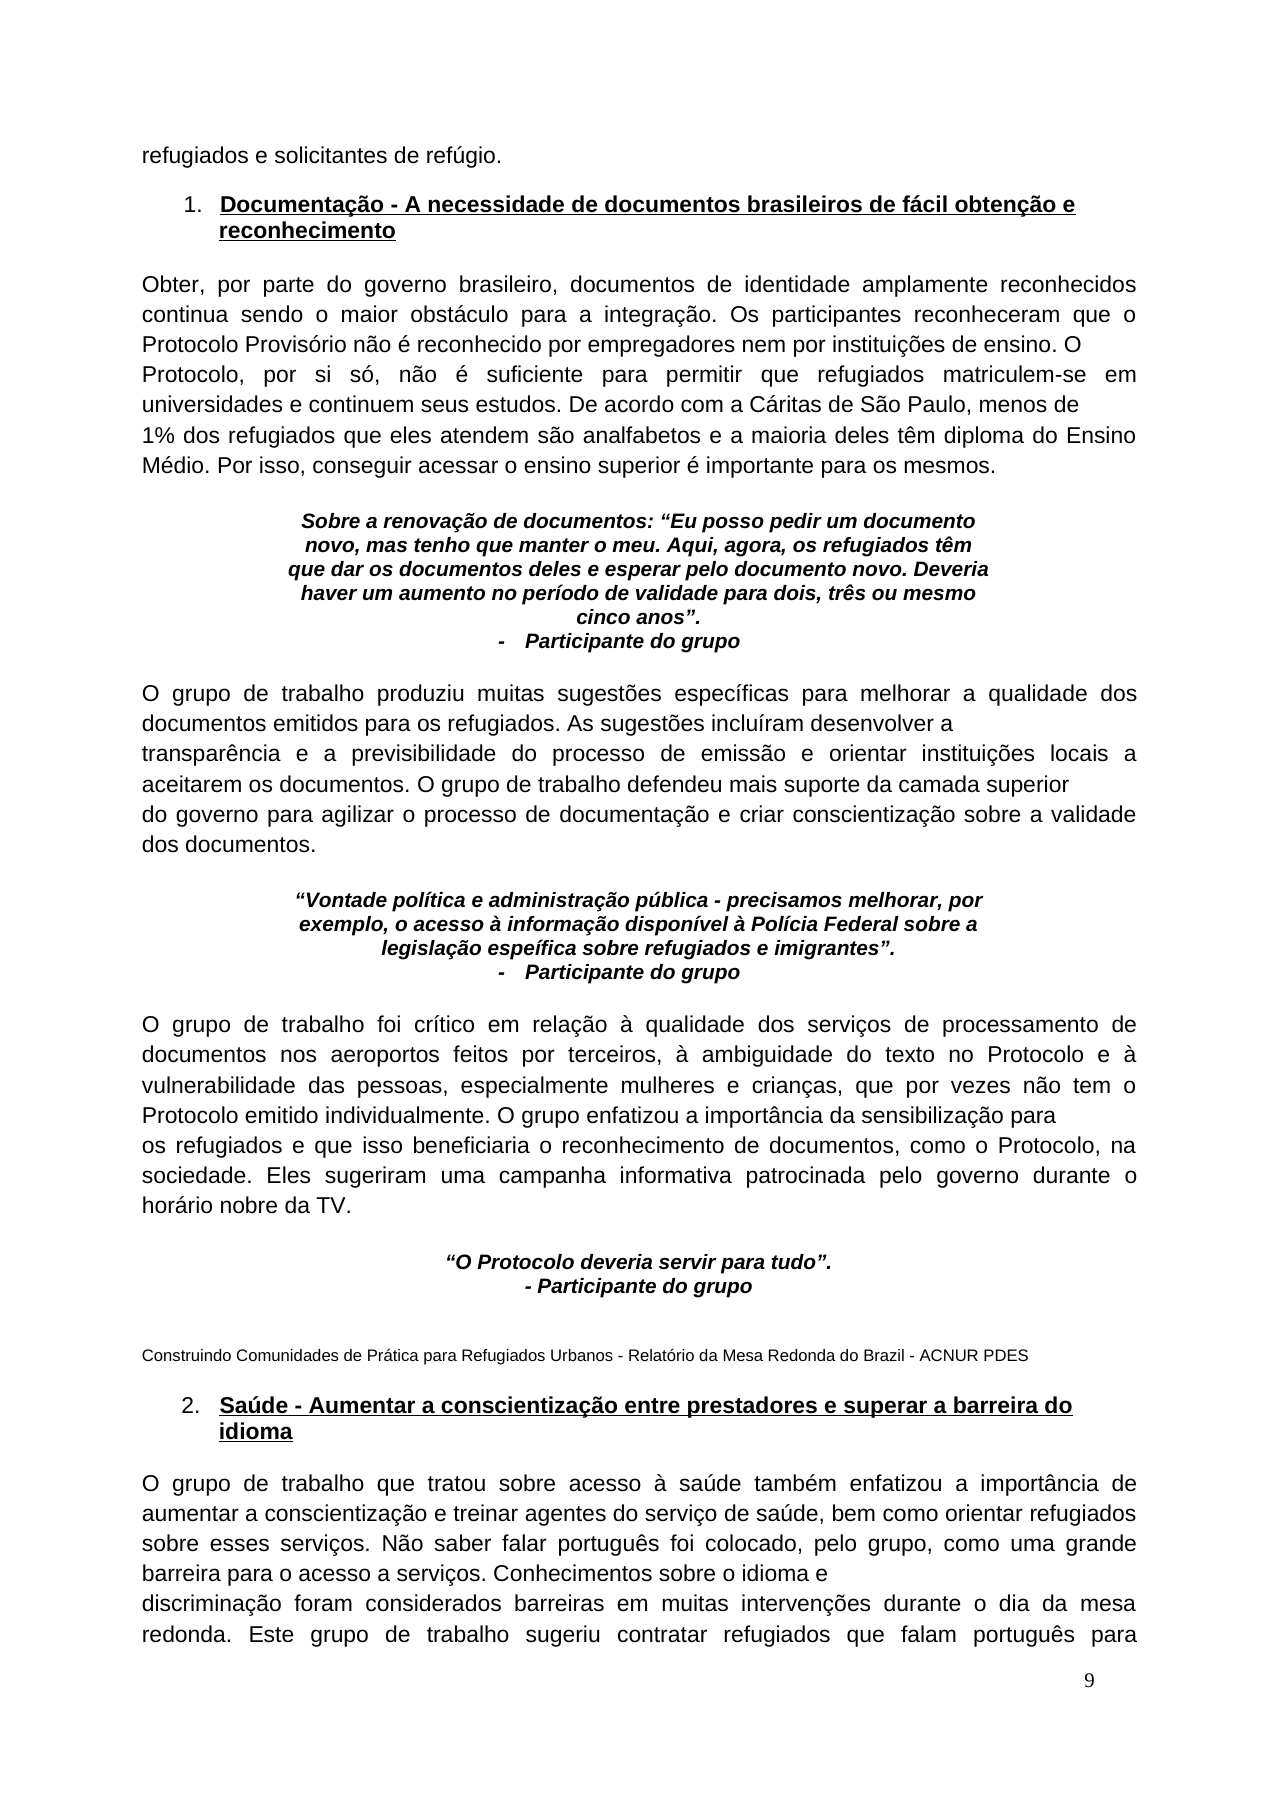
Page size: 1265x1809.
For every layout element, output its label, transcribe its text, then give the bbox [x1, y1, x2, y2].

text O grupo de trabalho produziu muitas sugestões específicas para melhorar a qualidade dos documentos emitidos para os refugiados. As sugestões incluíram desenvolver a [142, 680, 1137, 737]
text do governo para agilizar o processo de documentação e criar conscientização sobre a validade dos documentos. [142, 801, 1137, 857]
text que dar os documentos deles e esperar pelo documento novo. Deveria haver um aumento no período de validade para dois, três ou mesmo [142, 557, 1137, 605]
list Participante do grupo [496, 629, 1137, 653]
text O grupo de trabalho foi crítico em relação à qualidade dos serviços de processamento de documentos nos aeroportos feitos por terceiros, à ambiguidade do texto no Protocolo e à vulnerabilidade das pessoas, especialmente mulheres e crianças, que por vezes não tem o Protocolo emitido individualmente. O grupo enfatizou a importância da sensibilização para [142, 1011, 1137, 1128]
list Documentação - A necessidade de documentos brasileiros de fácil obtenção e [183, 191, 1137, 217]
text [142, 142, 1137, 168]
text idioma [219, 1418, 1137, 1444]
text Obter, por parte do governo brasileiro, documentos de identidade amplamente reconhecidos continua sendo o maior obstáculo para a integração. Os participantes reconheceram que o Protocolo Provisório não é reconhecido por empregadores nem por instituições de ensino. O [142, 271, 1137, 357]
text reconhecimento [219, 217, 1137, 243]
list Saúde - Aumentar a conscientização entre prestadores e superar a barreira do [181, 1392, 1137, 1418]
text cinco anos”. [142, 605, 1137, 629]
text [142, 1590, 1137, 1647]
text Sobre a renovação de documentos: “Eu posso pedir um documento novo, mas tenho que manter o meu. Aqui, agora, os refugiados têm [142, 509, 1137, 557]
list Participante do grupo [496, 960, 1137, 984]
text exemplo, o acesso à informação disponível à Polícia Federal sobre a legislação espeífica sobre refugiados e imigrantes”. [142, 912, 1137, 960]
text Construindo Comunidades de Prática para Refugiados Urbanos - Relatório da Mesa Redonda do Brazil - ACNUR PDES [142, 1346, 1137, 1365]
text transparência e a previsibilidade do processo de emissão e orientar instituições locais a aceitarem os documentos. O grupo de trabalho defendeu mais suporte da camada superior [142, 740, 1137, 797]
text “Vontade política e administração pública - precisamos melhorar, por [142, 888, 1137, 912]
text Protocolo, por si só, não é suficiente para permitir que refugiados matriculem-se em universidades e continuem seus estudos. De acordo com a Cáritas de São Paulo, menos de [142, 361, 1137, 418]
text 1% dos refugiados que eles atendem são analfabetos e a maioria deles têm diploma do Ensino Médio. Por isso, conseguir acessar o ensino superior é importante para os mesmos. [142, 422, 1137, 478]
text “O Protocolo deveria servir para tudo”. - Participante do grupo [142, 1250, 1137, 1298]
text os refugiados e que isso beneficiaria o reconhecimento de documentos, como o Protocolo, na sociedade. Eles sugeriram uma campanha informativa patrocinada pelo governo durante o horário nobre da TV. [142, 1132, 1137, 1219]
text O grupo de trabalho que tratou sobre acesso à saúde também enfatizou a importância de aumentar a conscientização e treinar agentes do serviço de saúde, bem como orientar refugiados sobre esses serviços. Não saber falar português foi colocado, pelo grupo, como uma grande barreira para o acesso a serviços. Conhecimentos sobre o idioma e [142, 1469, 1137, 1587]
